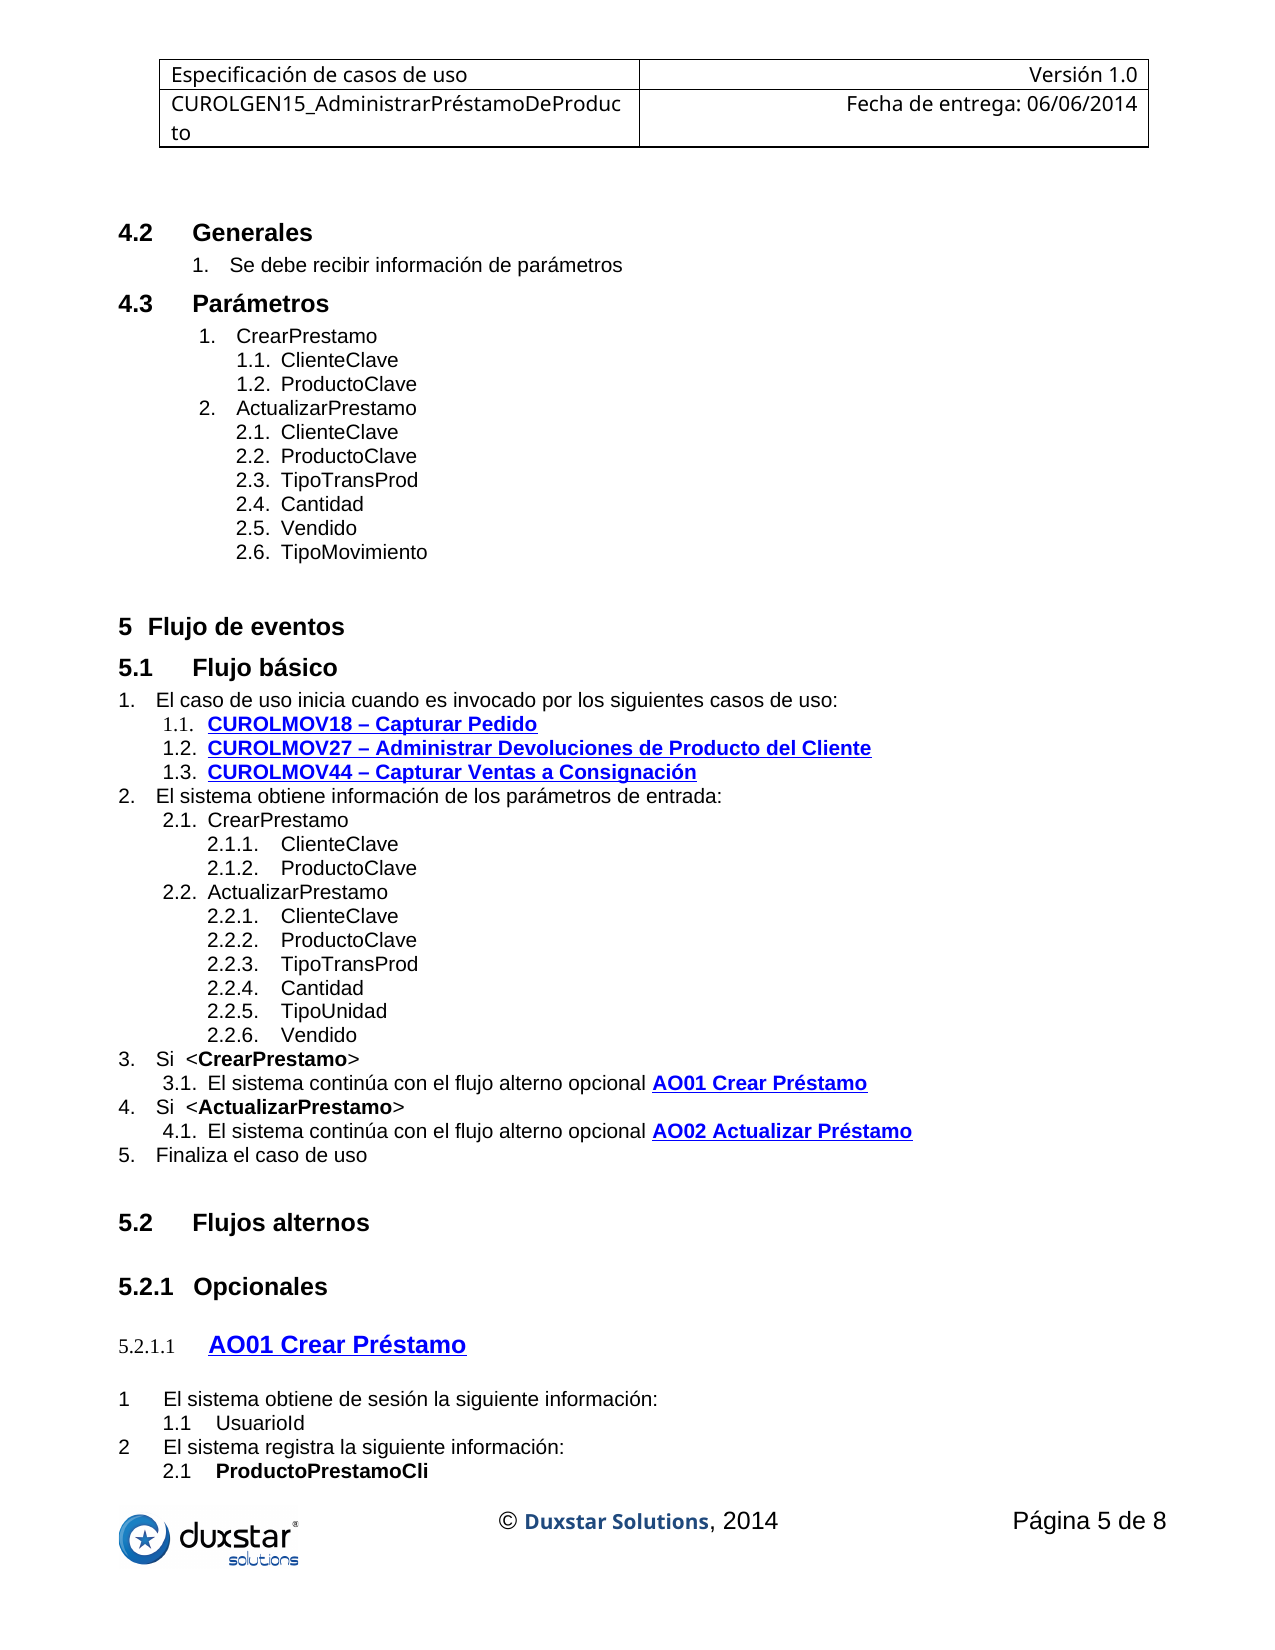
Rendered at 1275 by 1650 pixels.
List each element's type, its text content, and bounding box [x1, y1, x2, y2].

list El sistema registra la siguiente información: [118, 1435, 1157, 1459]
subtitle Flujos alternos [118, 1208, 1157, 1237]
list Si <CrearPrestamo> [118, 1047, 1157, 1071]
list Vendido [207, 1023, 1157, 1047]
list ClienteClave [207, 832, 1157, 856]
list ProductoClave [207, 856, 1157, 879]
list TipoMovimiento [236, 539, 1157, 563]
subtitle AO01 Crear Préstamo [118, 1329, 1069, 1358]
list CrearPrestamo [162, 808, 1157, 832]
list Finaliza el caso de uso [118, 1143, 1157, 1167]
subtitle Flujo de eventos [118, 611, 1157, 640]
subtitle Parámetros [118, 289, 1157, 318]
list TipoTransProd [236, 468, 1157, 492]
list ClienteClave [207, 903, 1157, 927]
subtitle Opcionales [118, 1272, 1144, 1301]
list ClienteClave [236, 348, 1157, 372]
list El sistema obtiene de sesión la siguiente información: [118, 1387, 1157, 1411]
list El sistema obtiene información de los parámetros de entrada: [118, 784, 1157, 808]
subtitle Flujo básico [118, 653, 1157, 681]
list Vendido [236, 516, 1157, 539]
list CUROLMOV27 – Administrar Devoluciones de Producto del Cliente [162, 736, 1157, 760]
list ProductoClave [236, 444, 1157, 468]
list ActualizarPrestamo [199, 396, 1157, 420]
list ClienteClave [236, 420, 1157, 444]
list Si <ActualizarPrestamo> [118, 1095, 1157, 1119]
list CUROLMOV44 – Capturar Ventas a Consignación [162, 760, 1157, 784]
list Cantidad [207, 975, 1157, 999]
list ProductoPrestamoCli [162, 1459, 1157, 1483]
subtitle Generales [118, 217, 1157, 246]
list TipoUnidad [207, 999, 1157, 1023]
list Cantidad [236, 492, 1157, 516]
list ProductoClave [207, 927, 1157, 951]
list ActualizarPrestamo [162, 879, 1157, 903]
list El sistema continúa con el flujo alterno opcional AO02 Actualizar Préstamo [162, 1119, 1157, 1143]
list CrearPrestamo [199, 324, 1157, 348]
list UsuarioId [162, 1411, 1157, 1435]
list TipoTransProd [207, 951, 1157, 975]
list CUROLMOV18 – Capturar Pedido [162, 712, 1157, 736]
list Se debe recibir información de parámetros [192, 252, 1157, 276]
list ProductoClave [236, 372, 1157, 396]
list El sistema continúa con el flujo alterno opcional AO01 Crear Préstamo [162, 1071, 1157, 1095]
list El caso de uso inicia cuando es invocado por los siguientes casos de uso: [118, 688, 1157, 712]
picture [118, 1505, 299, 1569]
